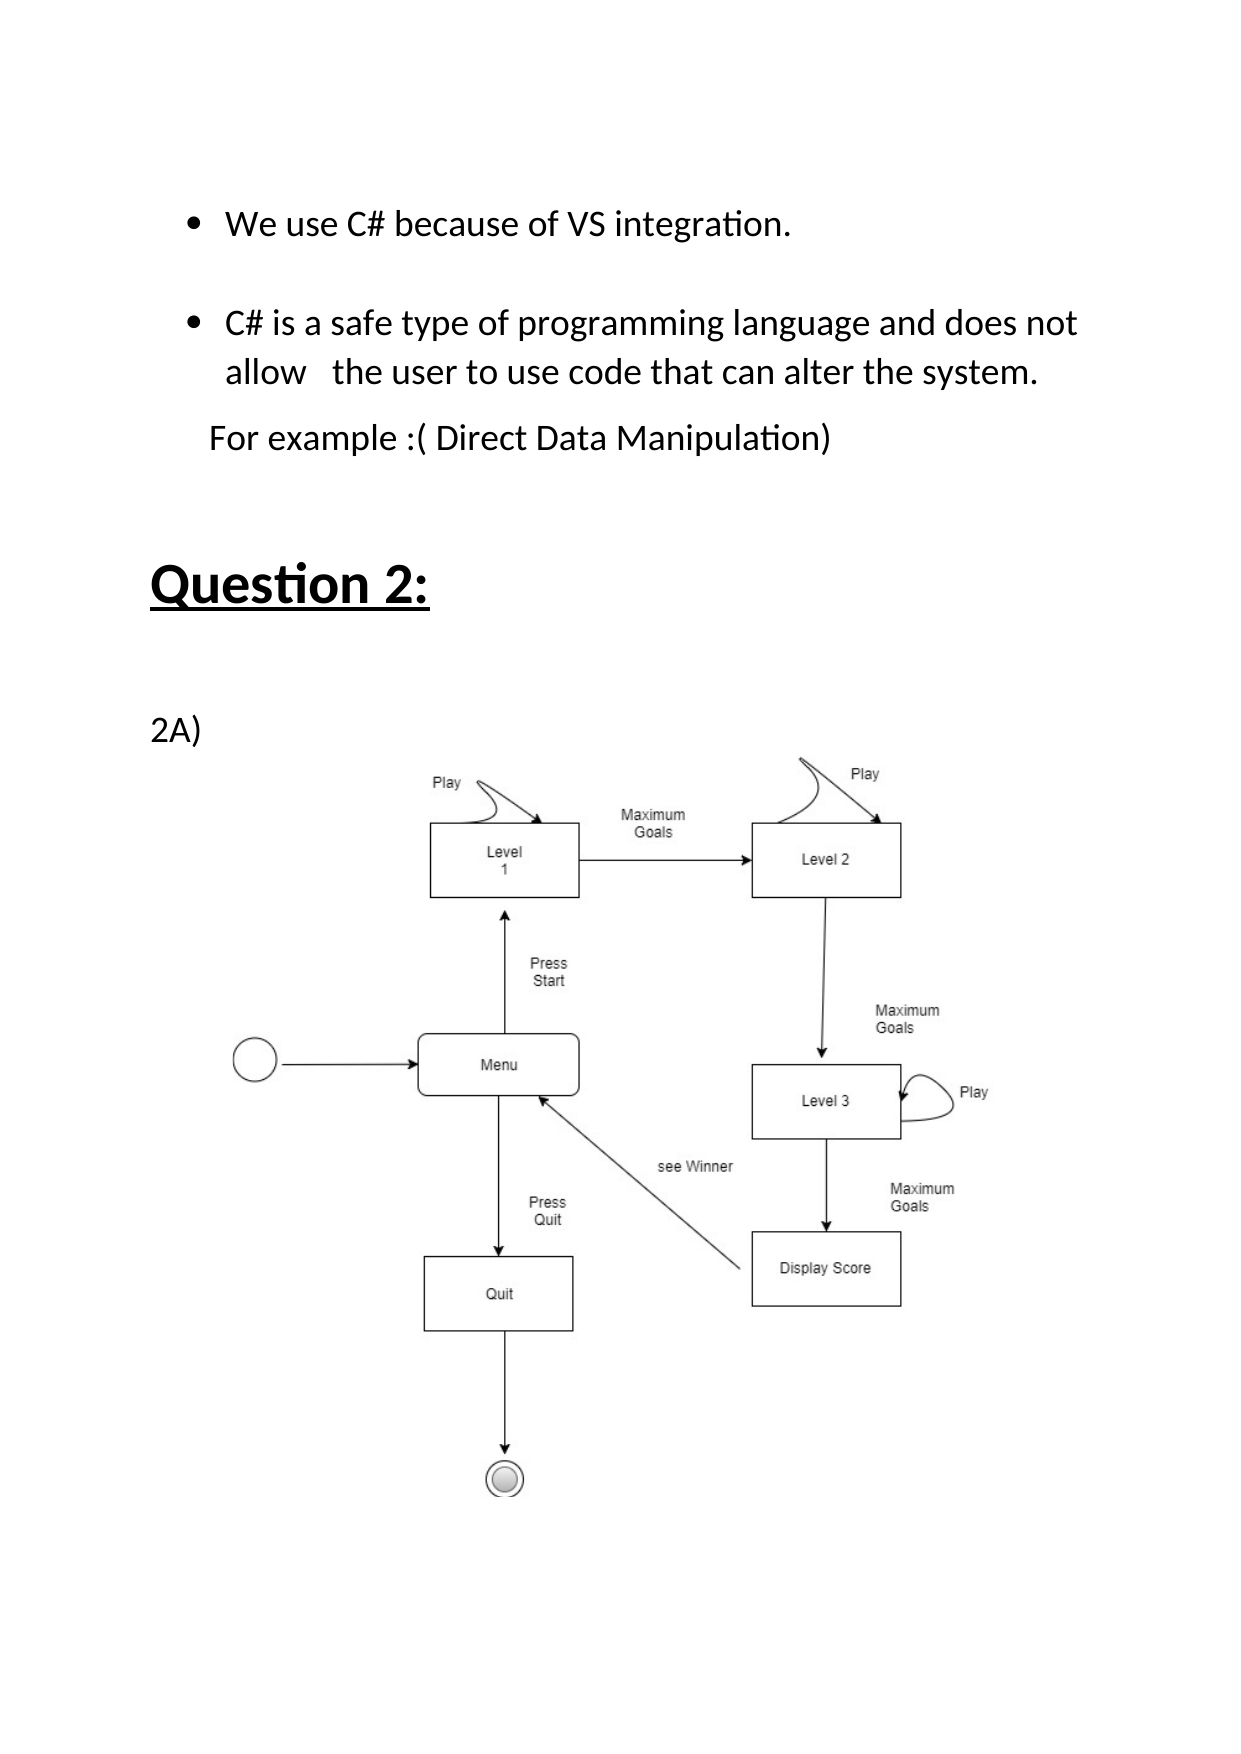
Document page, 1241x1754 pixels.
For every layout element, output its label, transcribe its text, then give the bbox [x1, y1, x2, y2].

picture [232, 737, 1004, 1496]
text Question 2: [150, 546, 1090, 618]
list C# is a safe type of programming language and does not allow the user to use code that can alter the system. [187, 298, 1090, 394]
text For example :( Direct Data Manipulation) [150, 414, 1090, 460]
text 2A) [150, 706, 1090, 752]
list We use C# because of VS integration. [187, 199, 1090, 245]
